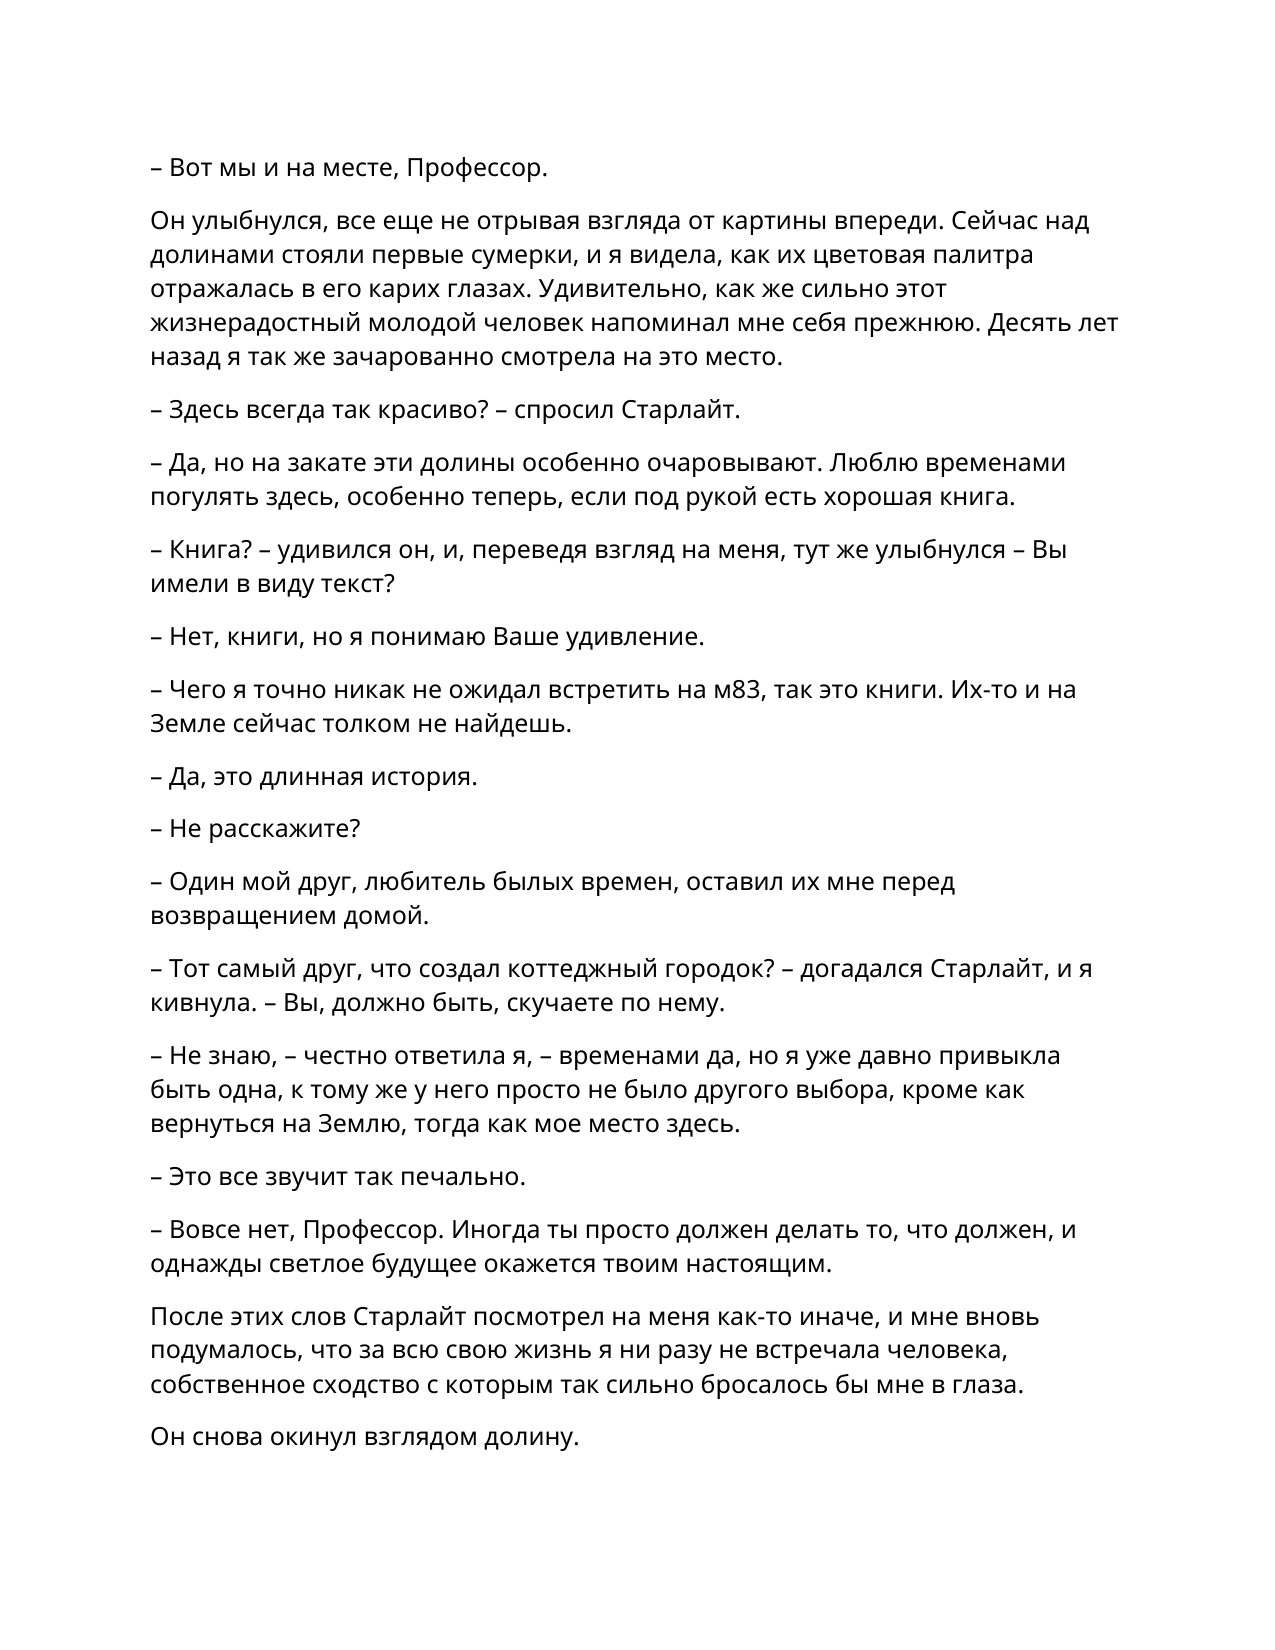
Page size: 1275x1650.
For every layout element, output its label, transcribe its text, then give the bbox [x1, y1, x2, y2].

text – Один мой друг, любитель былых времен, оставил их мне перед возвращением домой. [150, 864, 1125, 932]
text – Чего я точно никак не ожидал встретить на м83, так это книги. Их-то и на Земле сейчас толком не найдешь. [150, 671, 1125, 739]
text – Вот мы и на месте, Профессор. [150, 150, 1125, 184]
text – Вовсе нет, Профессор. Иногда ты просто должен делать то, что должен, и однажды светлое будущее окажется твоим настоящим. [150, 1211, 1125, 1279]
text – Не знаю, – честно ответила я, – временами да, но я уже давно привыкла быть одна, к тому же у него просто не было другого выбора, кроме как вернуться на Землю, тогда как мое место здесь. [150, 1037, 1125, 1140]
text – Здесь всегда так красиво? – спросил Старлайт. [150, 392, 1125, 426]
text Он снова окинул взглядом долину. [150, 1419, 1125, 1453]
text – Нет, книги, но я понимаю Ваше удивление. [150, 618, 1125, 652]
text После этих слов Старлайт посмотрел на меня как-то иначе, и мне вновь подумалось, что за всю свою жизнь я ни разу не встречала человека, собственное сходство с которым так сильно бросалось бы мне в глаза. [150, 1298, 1125, 1400]
text Он улыбнулся, все еще не отрывая взгляда от картины впереди. Сейчас над долинами стояли первые сумерки, и я видела, как их цветовая палитра отражалась в его карих глазах. Удивительно, как же сильно этот жизнерадостный молодой человек напоминал мне себя прежнюю. Десять лет назад я так же зачарованно смотрела на это место. [150, 203, 1125, 373]
text – Да, но на закате эти долины особенно очаровывают. Люблю временами погулять здесь, особенно теперь, если под рукой есть хорошая книга. [150, 445, 1125, 513]
text – Тот самый друг, что создал коттеджный городок? – догадался Старлайт, и я кивнула. – Вы, должно быть, скучаете по нему. [150, 951, 1125, 1019]
text – Книга? – удивился он, и, переведя взгляд на меня, тут же улыбнулся – Вы имели в виду текст? [150, 532, 1125, 600]
text – Это все звучит так печально. [150, 1158, 1125, 1192]
text – Не расскажите? [150, 811, 1125, 845]
text – Да, это длинная история. [150, 758, 1125, 792]
